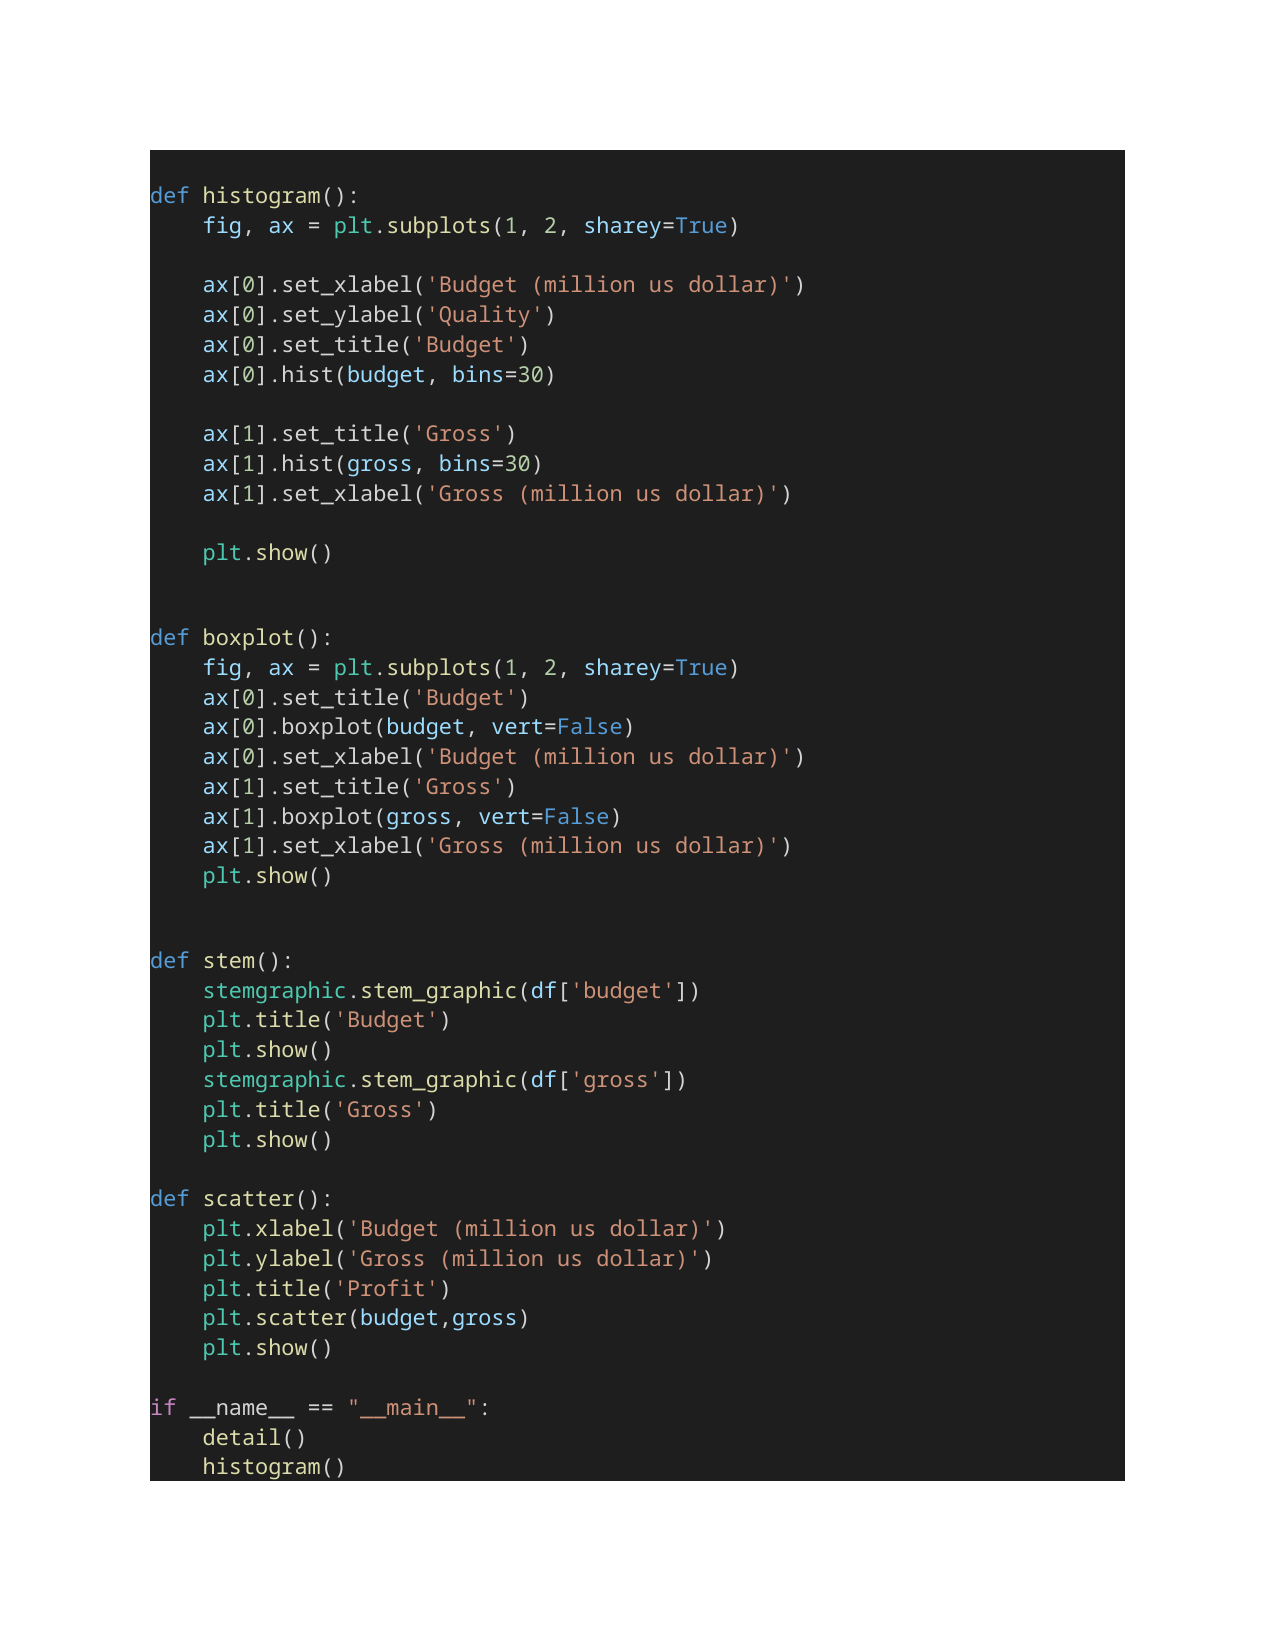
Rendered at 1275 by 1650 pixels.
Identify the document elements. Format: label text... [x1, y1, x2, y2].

text plt.show() [150, 1034, 1125, 1064]
text ax[1].boxplot(gross, vert=False) [150, 801, 1125, 830]
text fig, ax = plt.subplots(1, 2, sharey=True) [150, 652, 1125, 681]
text ax[0].set_xlabel('Budget (million us dollar)') [150, 269, 1125, 299]
text ax[0].boxplot(budget, vert=False) [150, 711, 1125, 741]
text fig, ax = plt.subplots(1, 2, sharey=True) [150, 209, 1125, 239]
text def scatter(): [150, 1183, 1125, 1213]
text ax[1].set_xlabel('Gross (million us dollar)') [150, 478, 1125, 507]
text ax[0].set_title('Budget') [150, 681, 1125, 711]
text def boxplot(): [150, 622, 1125, 652]
text plt.scatter(budget,gross) [150, 1302, 1125, 1332]
text ax[1].set_xlabel('Gross (million us dollar)') [150, 830, 1125, 860]
text plt.show() [150, 1123, 1125, 1153]
text plt.show() [150, 1332, 1125, 1362]
text ax[0].set_title('Budget') [150, 329, 1125, 358]
text if __name__ == "__main__": [150, 1392, 1125, 1421]
text plt.show() [150, 537, 1125, 567]
text ax[0].hist(budget, bins=30) [150, 358, 1125, 388]
text ax[0].set_xlabel('Budget (million us dollar)') [150, 741, 1125, 771]
text def histogram(): [150, 180, 1125, 209]
text def stem(): [150, 945, 1125, 974]
text ax[1].hist(gross, bins=30) [150, 448, 1125, 478]
text ax[0].set_ylabel('Quality') [150, 299, 1125, 329]
text histogram() [150, 1451, 1125, 1481]
text plt.title('Profit') [150, 1272, 1125, 1302]
text ax[1].set_title('Gross') [150, 771, 1125, 801]
text plt.title('Budget') [150, 1004, 1125, 1034]
text plt.ylabel('Gross (million us dollar)') [150, 1243, 1125, 1272]
text plt.show() [150, 860, 1125, 890]
text ax[1].set_title('Gross') [150, 418, 1125, 448]
text detail() [150, 1421, 1125, 1451]
text plt.title('Gross') [150, 1094, 1125, 1123]
text stemgraphic.stem_graphic(df['gross']) [150, 1064, 1125, 1094]
text stemgraphic.stem_graphic(df['budget']) [150, 974, 1125, 1004]
text plt.xlabel('Budget (million us dollar)') [150, 1213, 1125, 1243]
